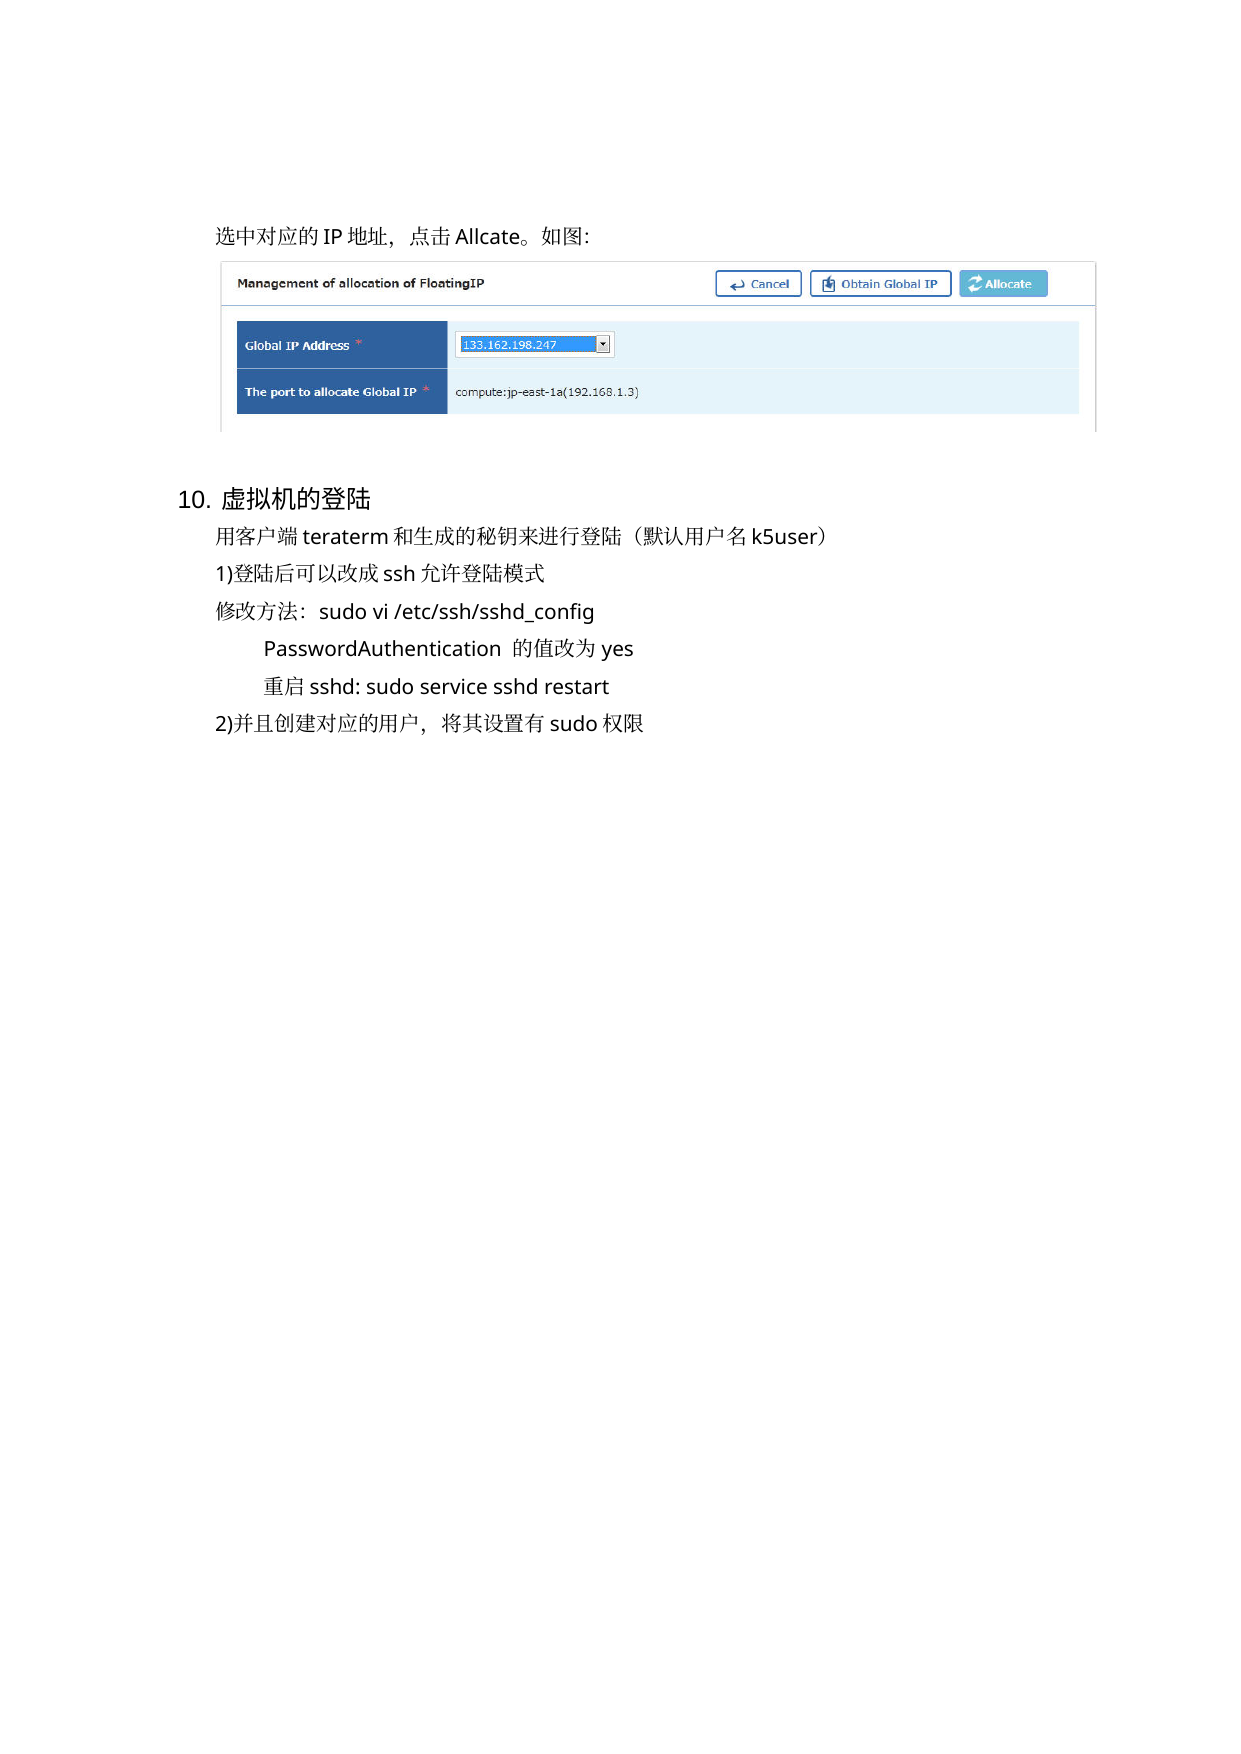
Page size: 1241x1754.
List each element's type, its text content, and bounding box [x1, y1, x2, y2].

list 2)并且创建对应的用户，将其设置有sudo权限 [215, 704, 1063, 742]
list 1)登陆后可以改成ssh允许登陆模式 [215, 554, 1063, 592]
list 用客户端teraterm和生成的秘钥来进行登陆（默认用户名k5user） [215, 517, 1063, 554]
list 重启sshd: sudo service sshd restart [215, 667, 1063, 704]
list 选中对应的IP地址，点击Allcate。如图： [215, 217, 1063, 254]
list 修改方法：sudo vi /etc/ssh/sshd_config [215, 592, 1063, 629]
subtitle 虚拟机的登陆 [177, 479, 1063, 517]
list PasswordAuthentication 的值改为 yes [215, 629, 1063, 667]
picture [214, 254, 1101, 432]
